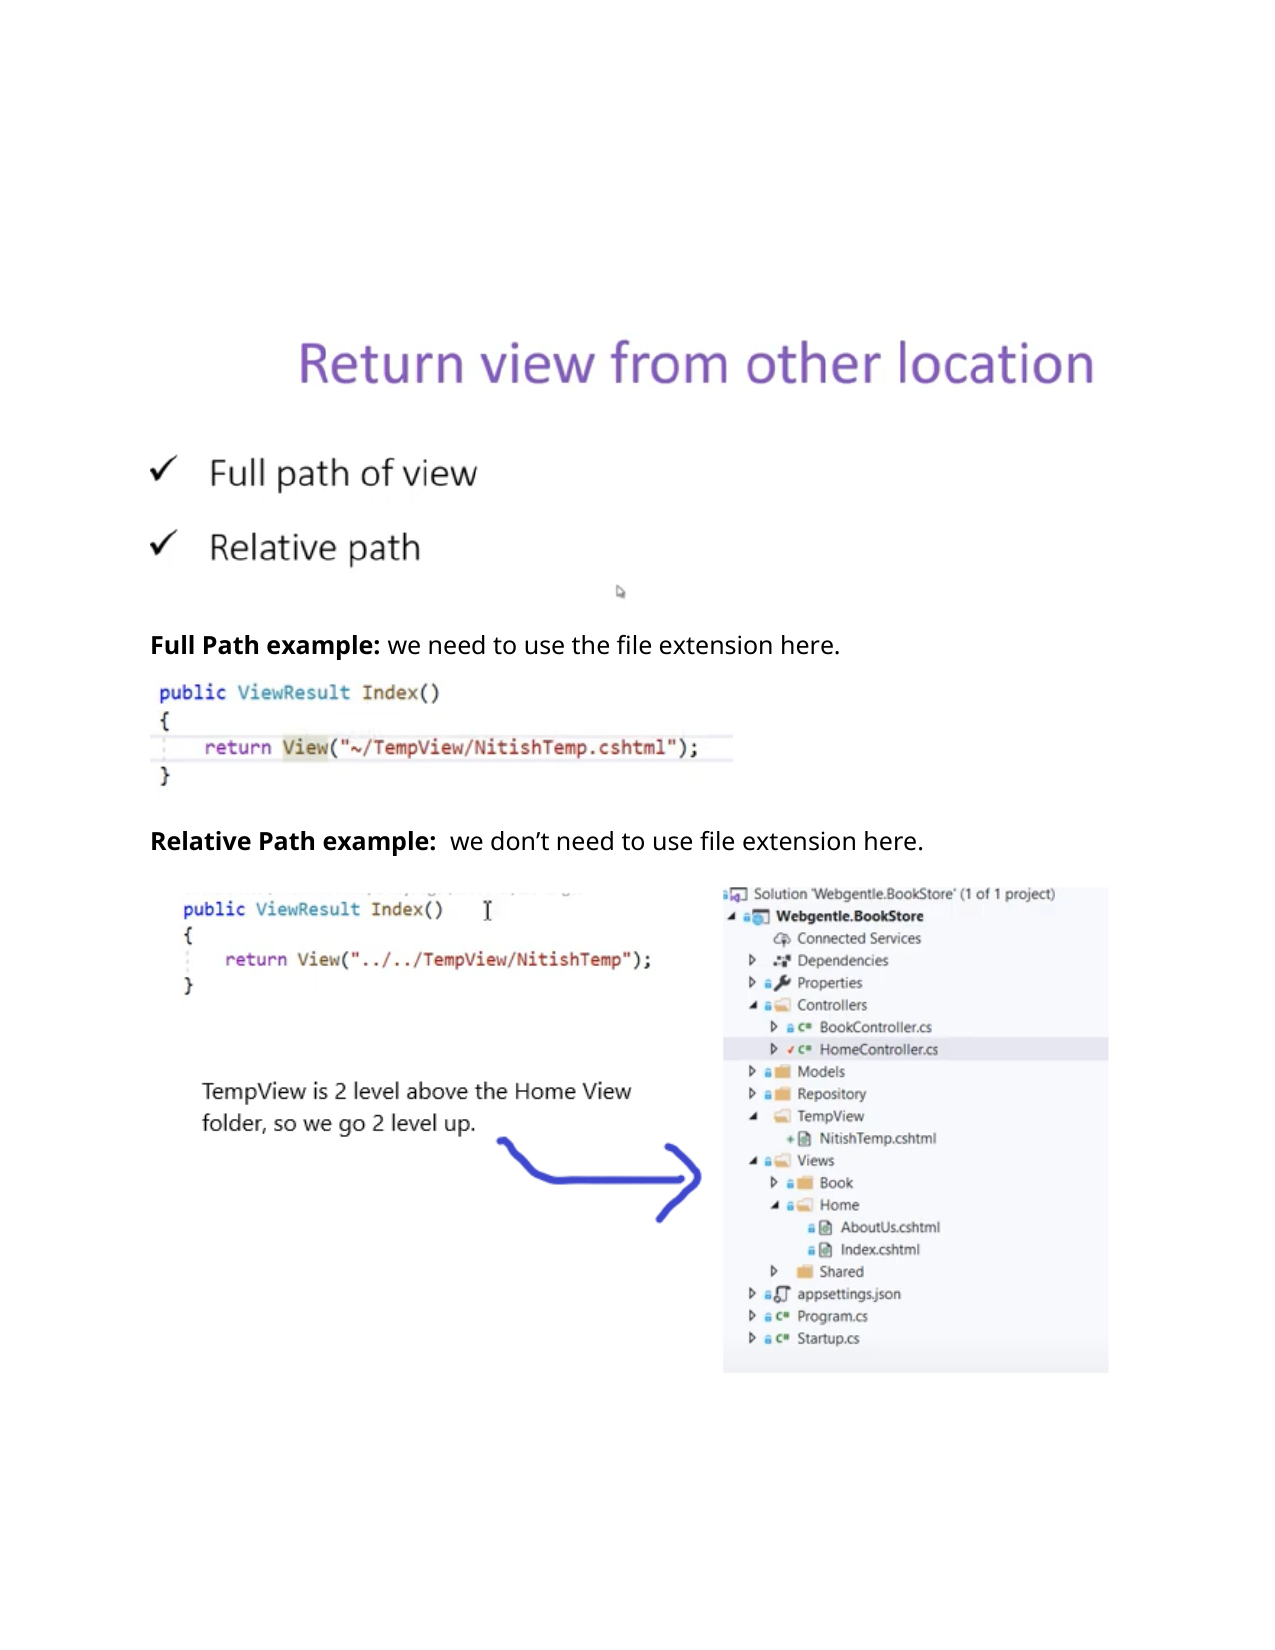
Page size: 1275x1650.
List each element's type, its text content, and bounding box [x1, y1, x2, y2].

picture [150, 310, 1125, 608]
picture [150, 877, 1125, 1392]
text Full Path example: we need to use the file extension here. [150, 627, 1125, 661]
picture [150, 680, 733, 805]
text Relative Path example: we don’t need to use file extension here. [150, 824, 1125, 858]
